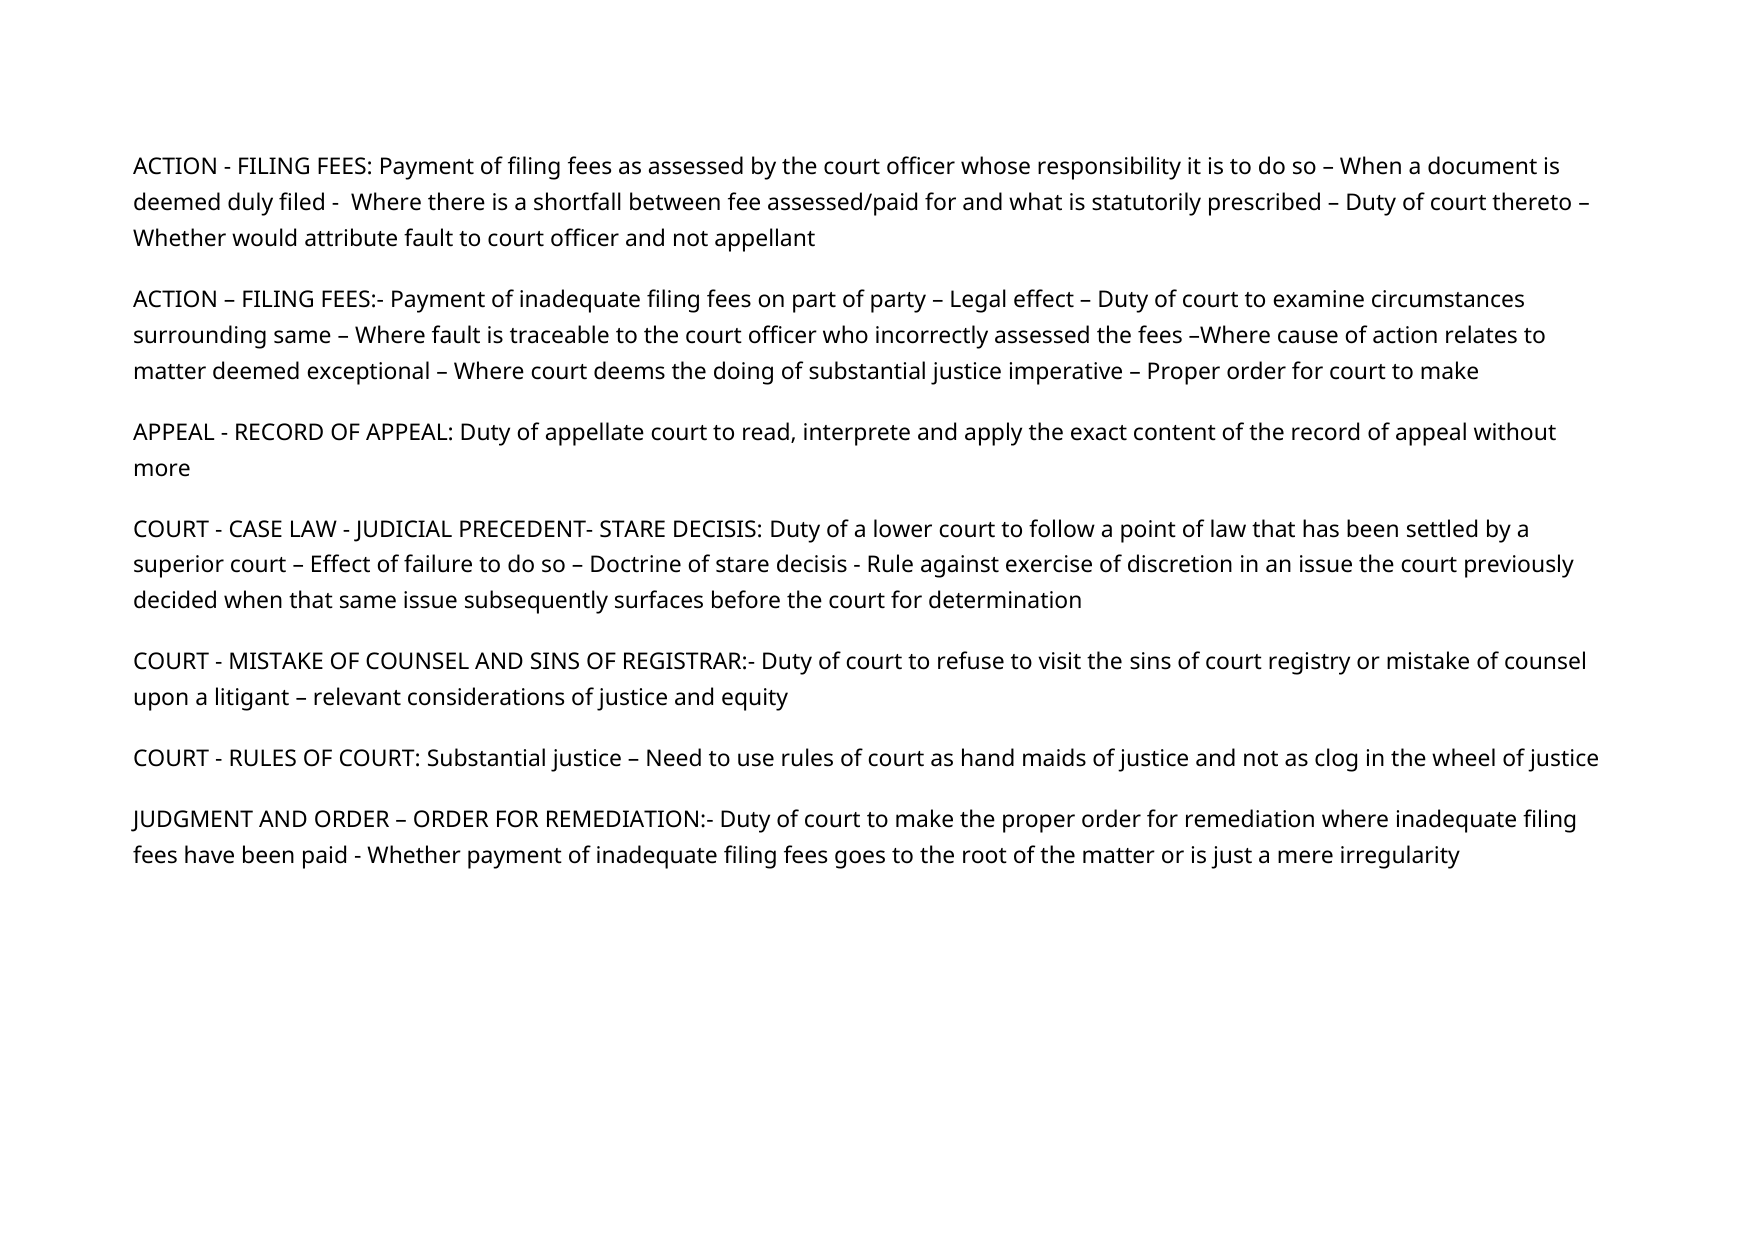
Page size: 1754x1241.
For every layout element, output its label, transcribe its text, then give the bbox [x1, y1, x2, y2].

text APPEAL - RECORD OF APPEAL: Duty of appellate court to read, interprete and apply the exact content of the record of appeal without more [133, 416, 1604, 483]
text ACTION - FILING FEES: Payment of filing fees as assessed by the court officer whose responsibility it is to do so – When a document is deemed duly filed - Where there is a shortfall between fee assessed/paid for and what is statutorily prescribed – Duty of court thereto – Whether would attribute fault to court officer and not appellant [133, 150, 1604, 253]
text JUDGMENT AND ORDER – ORDER FOR REMEDIATION:- Duty of court to make the proper order for remediation where inadequate filing fees have been paid - Whether payment of inadequate filing fees goes to the root of the matter or is just a mere irregularity [133, 803, 1604, 870]
text COURT - CASE LAW - JUDICIAL PRECEDENT- STARE DECISIS: Duty of a lower court to follow a point of law that has been settled by a superior court – Effect of failure to do so – Doctrine of stare decisis - Rule against exercise of discretion in an issue the court previously decided when that same issue subsequently surfaces before the court for determination [133, 512, 1604, 616]
text ACTION – FILING FEES:- Payment of inadequate filing fees on part of party – Legal effect – Duty of court to examine circumstances surrounding same – Where fault is traceable to the court officer who incorrectly assessed the fees –Where cause of action relates to matter deemed exceptional – Where court deems the doing of substantial justice imperative – Proper order for court to make [133, 283, 1604, 386]
text COURT - RULES OF COURT: Substantial justice – Need to use rules of court as hand maids of justice and not as clog in the wheel of justice [133, 742, 1604, 773]
text COURT - MISTAKE OF COUNSEL AND SINS OF REGISTRAR:- Duty of court to refuse to visit the sins of court registry or mistake of counsel upon a litigant – relevant considerations of justice and equity [133, 645, 1604, 712]
